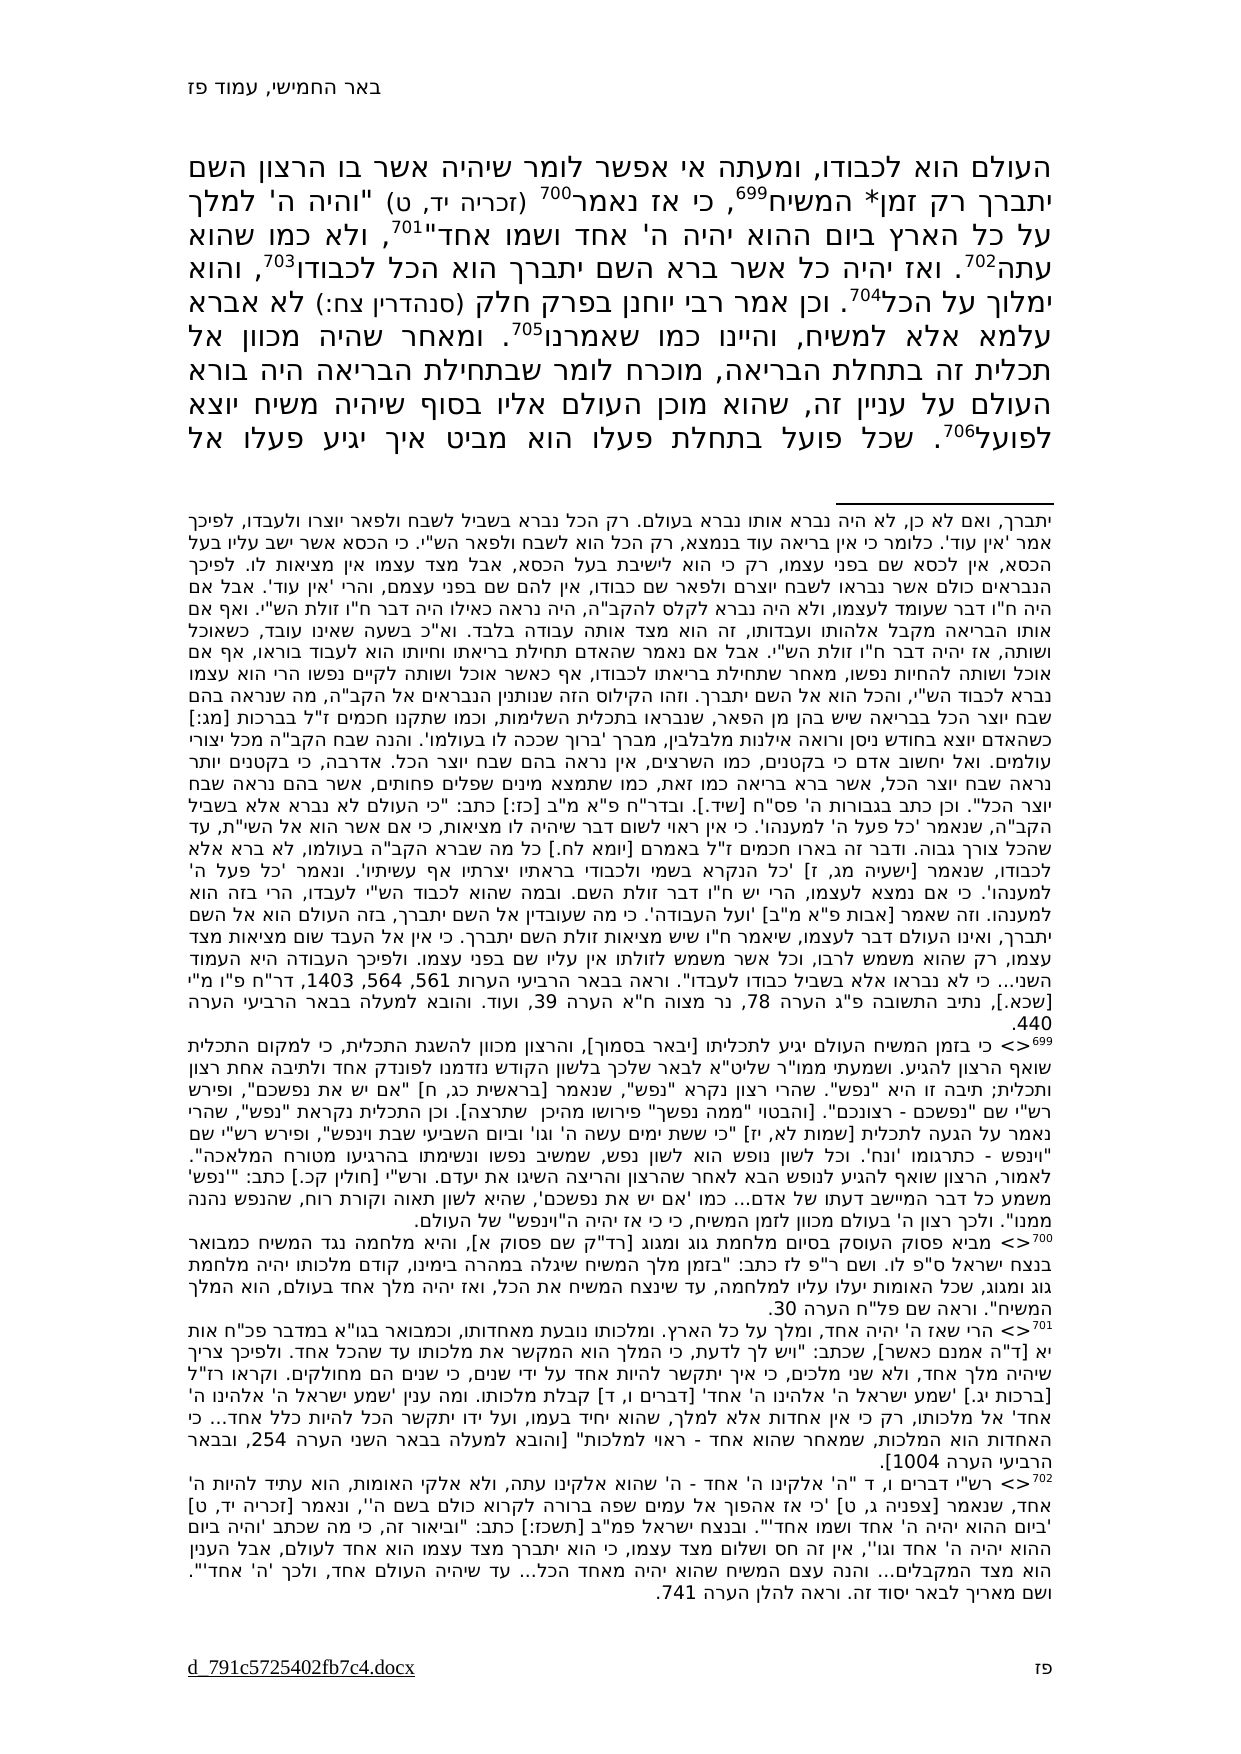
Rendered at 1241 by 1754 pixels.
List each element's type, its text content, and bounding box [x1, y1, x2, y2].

text #ואמנם השאלה= למה היה נברא בששת ימי בראשית. דע, כי התורה רמזה לנו כי לא שהוא יתברך היה פועל אל עולם הזה, אך פעולתו את העולם היה לתכלית מכוון. כי הפועל אשר יפעל ללא תכלית מכוון, אין ראוי שיקרא פועל, כיון שהוא פועל ללא תכלית. והתכלית אשר כיון השם יתברך בבריאת עולם הוא כמו שאמר הכתוב (משלי טז, ד) "כל פעל ה' למענהו". וכמו שאמרו חכמים על זה (יומא לח.) כל אשר ברא הקב"ה בעולמו, לא ברא אלא לכבודו, שנאמר (ישעיה מג, ז) "כל הנקרא בשמי ולכבודי בראתיו יצרתיו אף עשיתיו". נמצא כי התכלית בבריאת עולמו - לכבודו. ומפני שהתכלית אשר ברא הוא יתברך העולם הוא לכבודו, ומעתה אי אפשר לומר שיהיה אשר בו הרצון השם יתברך רק זמן* המשיח, כי אז נאמר (זכריה יד, ט) "והיה ה' למלך על כל הארץ ביום ההוא יהיה ה' אחד ושמו אחד", ולא כמו שהוא עתה. ואז יהיה כל אשר ברא השם יתברך הוא הכל לכבודו, והוא ימלוך על הכל. וכן אמר רבי יוחנן בפרק חלק (סנהדרין צח:) לא אברא עלמא אלא למשיח, והיינו כמו שאמרנו. ומאחר שהיה מכוון אל תכלית זה בתחלת הבריאה, מוכרח לומר שבתחילת הבריאה היה בורא העולם על עניין זה, שהוא מוכן העולם אליו בסוף שיהיה משיח יוצא לפועל. שכל פועל בתחלת פעלו הוא מביט איך יגיע פעלו אל התכלית. לכך אי אפשר לומר רק שהוא פועל בתחלת פעלו כדי שיבא אל התכלית. [187, 150, 1053, 456]
